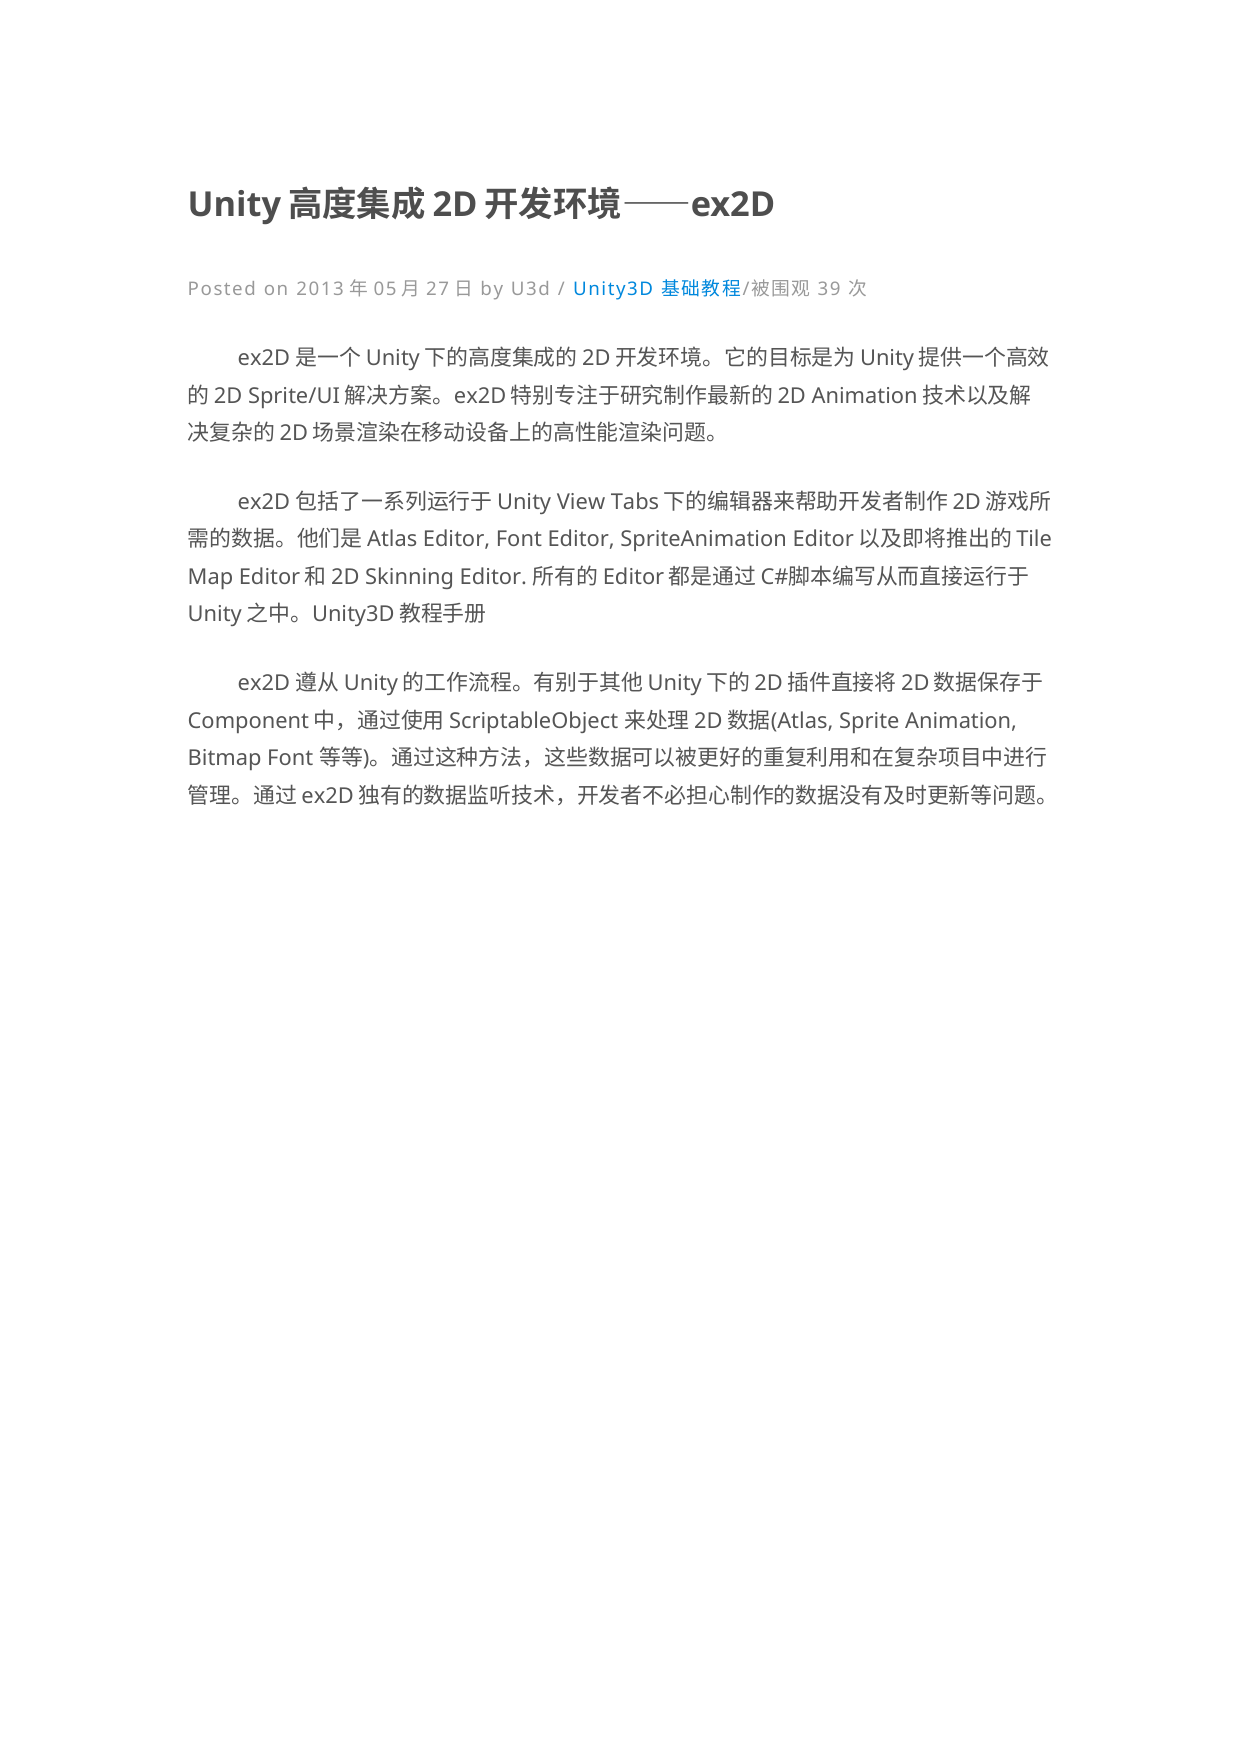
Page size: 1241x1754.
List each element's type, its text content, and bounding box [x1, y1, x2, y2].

text ex2D 包括了一系列运行于Unity View Tabs下的编辑器来帮助开发者制作2D游戏所需的数据。他们是Atlas Editor, Font Editor, SpriteAnimation Editor以及即将推出的Tile Map Editor和2D Skinning Editor. 所有的Editor都是通过C#脚本编写从而直接运行于Unity之中。Unity3D教程手册 [187, 481, 1053, 631]
text Unity高度集成2D开发环境——ex2D [187, 164, 1053, 239]
text ex2D 遵从Unity的工作流程。有别于其他Unity下的2D插件直接将2D数据保存于Component中，通过使用ScriptableObject 来处理2D数据(Atlas, Sprite Animation, Bitmap Font 等等)。通过这种方法，这些数据可以被更好的重复利用和在复杂项目中进行管理。通过ex2D独有的数据监听技术，开发者不必担心制作的数据没有及时更新等问题。 [187, 662, 1053, 812]
text ex2D 是一个Unity下的高度集成的2D开发环境。它的目标是为Unity提供一个高效的2D Sprite/UI解决方案。ex2D特别专注于研究制作最新的2D Animation技术以及解决复杂的2D场景渲染在移动设备上的高性能渲染问题。 [187, 337, 1053, 450]
text Posted on 2013年05月27日 by U3d / Unity3D 基础教程/被围观 39 次 [187, 269, 1053, 306]
